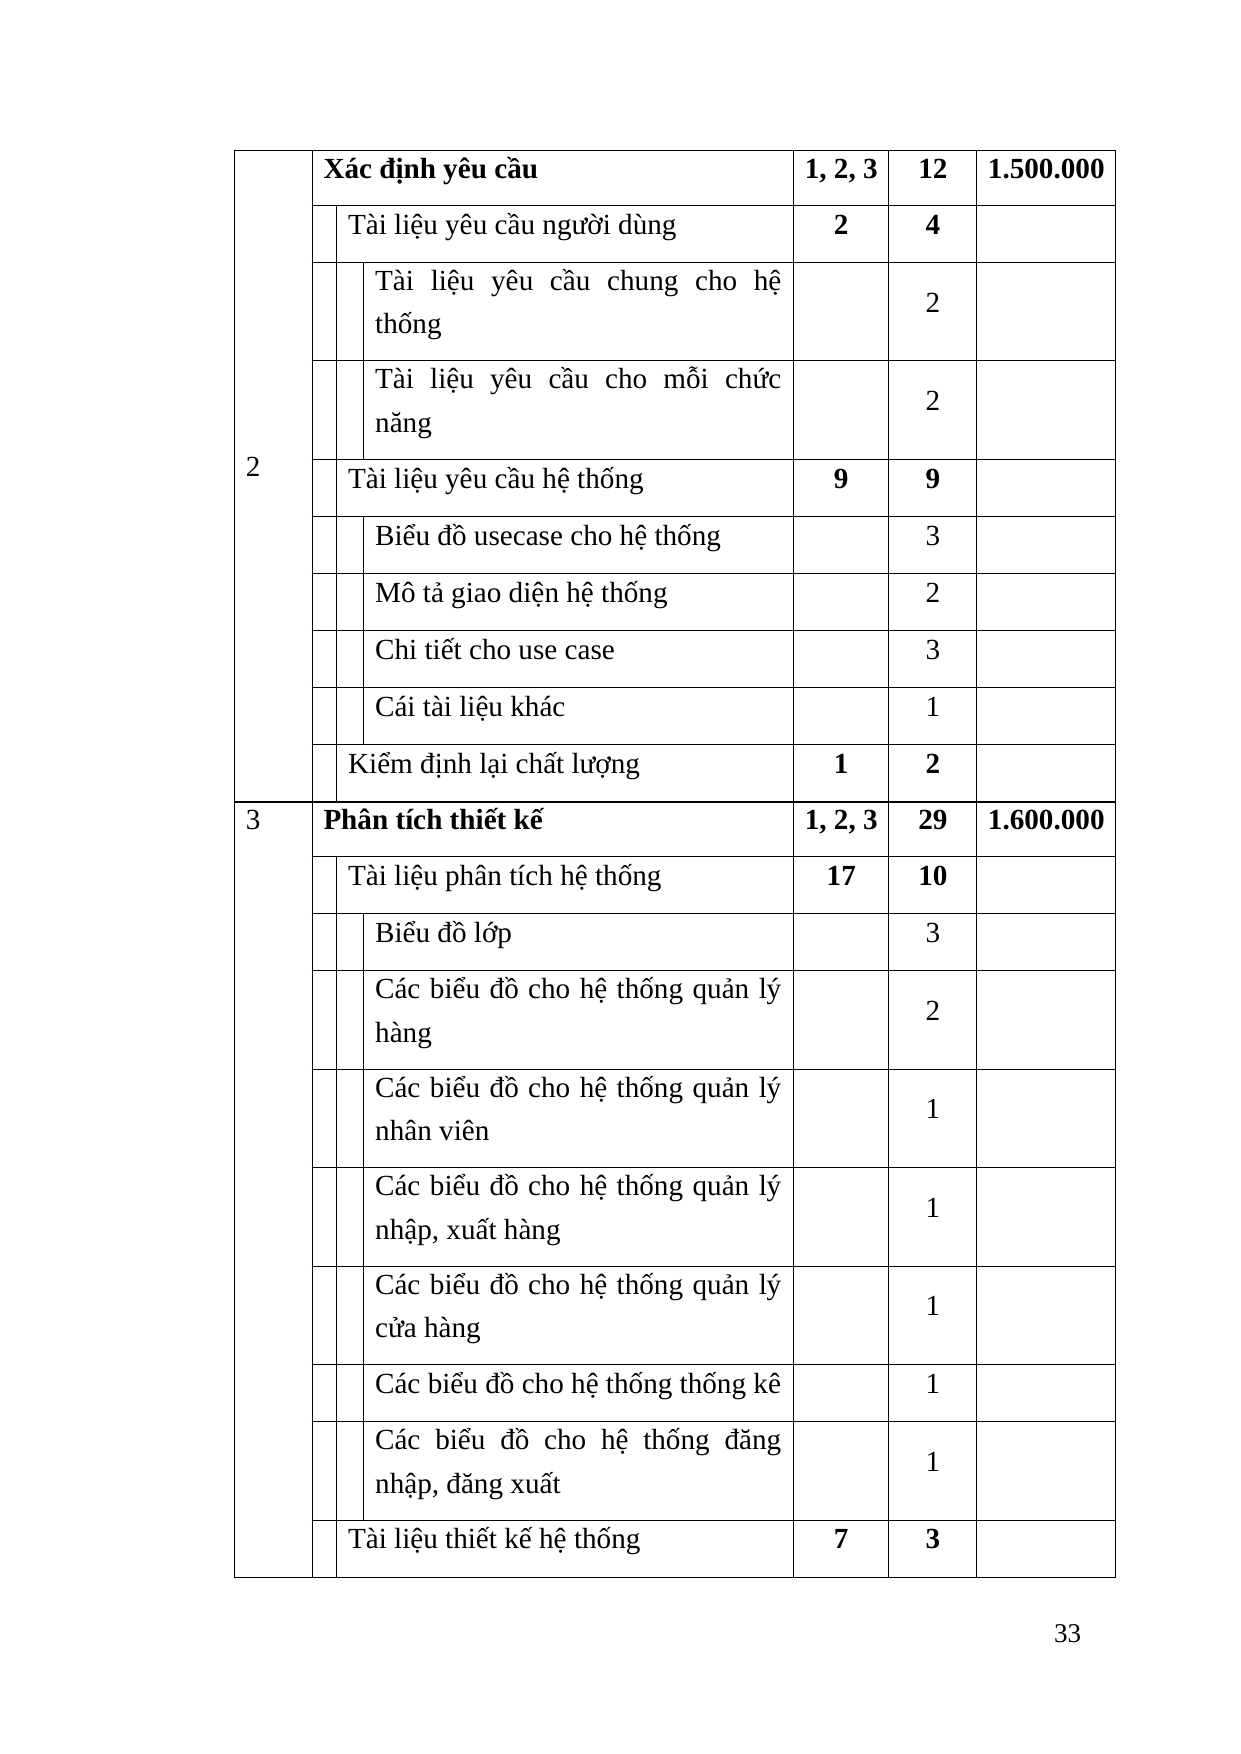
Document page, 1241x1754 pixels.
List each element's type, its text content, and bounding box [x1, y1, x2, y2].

table_cell [313, 1422, 336, 1520]
table_cell 3 [235, 803, 312, 1577]
table_cell [313, 631, 336, 687]
table_cell [794, 1168, 888, 1266]
table_cell Biểu đồ usecase cho hệ thống [364, 517, 793, 573]
table_cell 12 [889, 151, 976, 205]
table_cell [337, 914, 363, 970]
table_cell [313, 971, 336, 1069]
table_cell [313, 206, 336, 262]
table_cell 9 [794, 460, 888, 516]
table_cell [794, 914, 888, 970]
table_cell 3 [889, 914, 976, 970]
table_cell Cái tài liệu khác [364, 688, 793, 744]
table_cell [977, 1365, 1115, 1421]
table_cell Tài liệu yêu cầu cho mỗi chức năng [364, 361, 793, 459]
table_cell 17 [794, 857, 888, 913]
table_cell [977, 206, 1115, 262]
table_cell [313, 688, 336, 744]
table_cell 3 [889, 1521, 976, 1577]
table_cell Xác định yêu cầu [313, 151, 793, 205]
table_cell [977, 460, 1115, 516]
table_cell [977, 574, 1115, 630]
table_cell [337, 263, 363, 360]
table_cell 1, 2, 3 [794, 803, 888, 856]
table_cell 1.500.000 [977, 151, 1115, 205]
table_cell [794, 1267, 888, 1364]
table_cell [977, 1422, 1115, 1520]
table_cell [313, 263, 336, 360]
table_cell [977, 631, 1115, 687]
table_cell Tài liệu yêu cầu chung cho hệ thống [364, 263, 793, 360]
table_cell 2 [235, 151, 312, 801]
table_cell 1 [889, 1267, 976, 1364]
table_cell [977, 1521, 1115, 1577]
table_cell [977, 263, 1115, 360]
table_cell [977, 857, 1115, 913]
table_cell Các biểu đồ cho hệ thống quản lý hàng [364, 971, 793, 1069]
table_cell 1, 2, 3 [794, 151, 888, 205]
table_cell [313, 1267, 336, 1364]
table_cell [794, 971, 888, 1069]
table_cell [794, 361, 888, 459]
table_cell Phân tích thiết kế [313, 803, 793, 856]
table_cell [313, 1168, 336, 1266]
table_cell [794, 1365, 888, 1421]
table_cell Tài liệu thiết kế hệ thống [337, 1521, 793, 1577]
table_cell 29 [889, 803, 976, 856]
table_cell 1 [889, 1422, 976, 1520]
table_cell [337, 1422, 363, 1520]
table_cell [337, 361, 363, 459]
table_cell [313, 574, 336, 630]
table_cell [794, 517, 888, 573]
table_cell 1 [794, 745, 888, 801]
table_cell Các biểu đồ cho hệ thống quản lý nhân viên [364, 1070, 793, 1167]
table_cell [337, 1168, 363, 1266]
table_cell [977, 971, 1115, 1069]
table_cell [337, 1070, 363, 1167]
table_cell [977, 745, 1115, 801]
table_cell [977, 1168, 1115, 1266]
table_cell [977, 1070, 1115, 1167]
table_cell [313, 857, 336, 913]
table_cell 1 [889, 1168, 976, 1266]
table_cell [313, 1521, 336, 1577]
table_cell [794, 263, 888, 360]
table_cell [337, 1267, 363, 1364]
table_cell Tài liệu yêu cầu hệ thống [337, 460, 793, 516]
table_cell Chi tiết cho use case [364, 631, 793, 687]
table_cell 1.600.000 [977, 803, 1115, 856]
table_cell [337, 574, 363, 630]
table_cell 9 [889, 460, 976, 516]
table_cell Các biểu đồ cho hệ thống quản lý nhập, xuất hàng [364, 1168, 793, 1266]
table_cell 1 [889, 1365, 976, 1421]
table_cell [794, 1422, 888, 1520]
table_cell Tài liệu yêu cầu người dùng [337, 206, 793, 262]
table_cell [337, 1365, 363, 1421]
table_cell 3 [889, 517, 976, 573]
table_cell [313, 361, 336, 459]
table_cell [337, 688, 363, 744]
table_cell [313, 1070, 336, 1167]
table_cell [977, 361, 1115, 459]
table_cell [313, 914, 336, 970]
table_cell Biểu đồ lớp [364, 914, 793, 970]
table_cell 1 [889, 1070, 976, 1167]
table_cell 10 [889, 857, 976, 913]
table_cell 2 [889, 263, 976, 360]
table_cell [313, 517, 336, 573]
table_cell 2 [889, 745, 976, 801]
table_cell 2 [794, 206, 888, 262]
table_cell [794, 1070, 888, 1167]
table_cell Các biểu đồ cho hệ thống đăng nhập, đăng xuất [364, 1422, 793, 1520]
table_cell [313, 460, 336, 516]
table_cell 2 [889, 361, 976, 459]
table_cell 7 [794, 1521, 888, 1577]
table_cell [977, 914, 1115, 970]
table_cell [337, 631, 363, 687]
table_cell 2 [889, 574, 976, 630]
table_cell [794, 688, 888, 744]
table_cell Mô tả giao diện hệ thống [364, 574, 793, 630]
table_cell 2 [889, 971, 976, 1069]
table_cell 3 [889, 631, 976, 687]
table_cell 4 [889, 206, 976, 262]
table_cell [337, 971, 363, 1069]
table_cell [313, 1365, 336, 1421]
table_cell [313, 745, 336, 801]
table_cell 1 [889, 688, 976, 744]
table_cell Kiểm định lại chất lượng [337, 745, 793, 801]
table_cell [977, 1267, 1115, 1364]
table_cell [977, 688, 1115, 744]
table_cell [977, 517, 1115, 573]
table_cell [337, 517, 363, 573]
table_cell Tài liệu phân tích hệ thống [337, 857, 793, 913]
table_cell [794, 631, 888, 687]
table_cell [794, 574, 888, 630]
table_cell Các biểu đồ cho hệ thống thống kê [364, 1365, 793, 1421]
table_cell Các biểu đồ cho hệ thống quản lý cửa hàng [364, 1267, 793, 1364]
